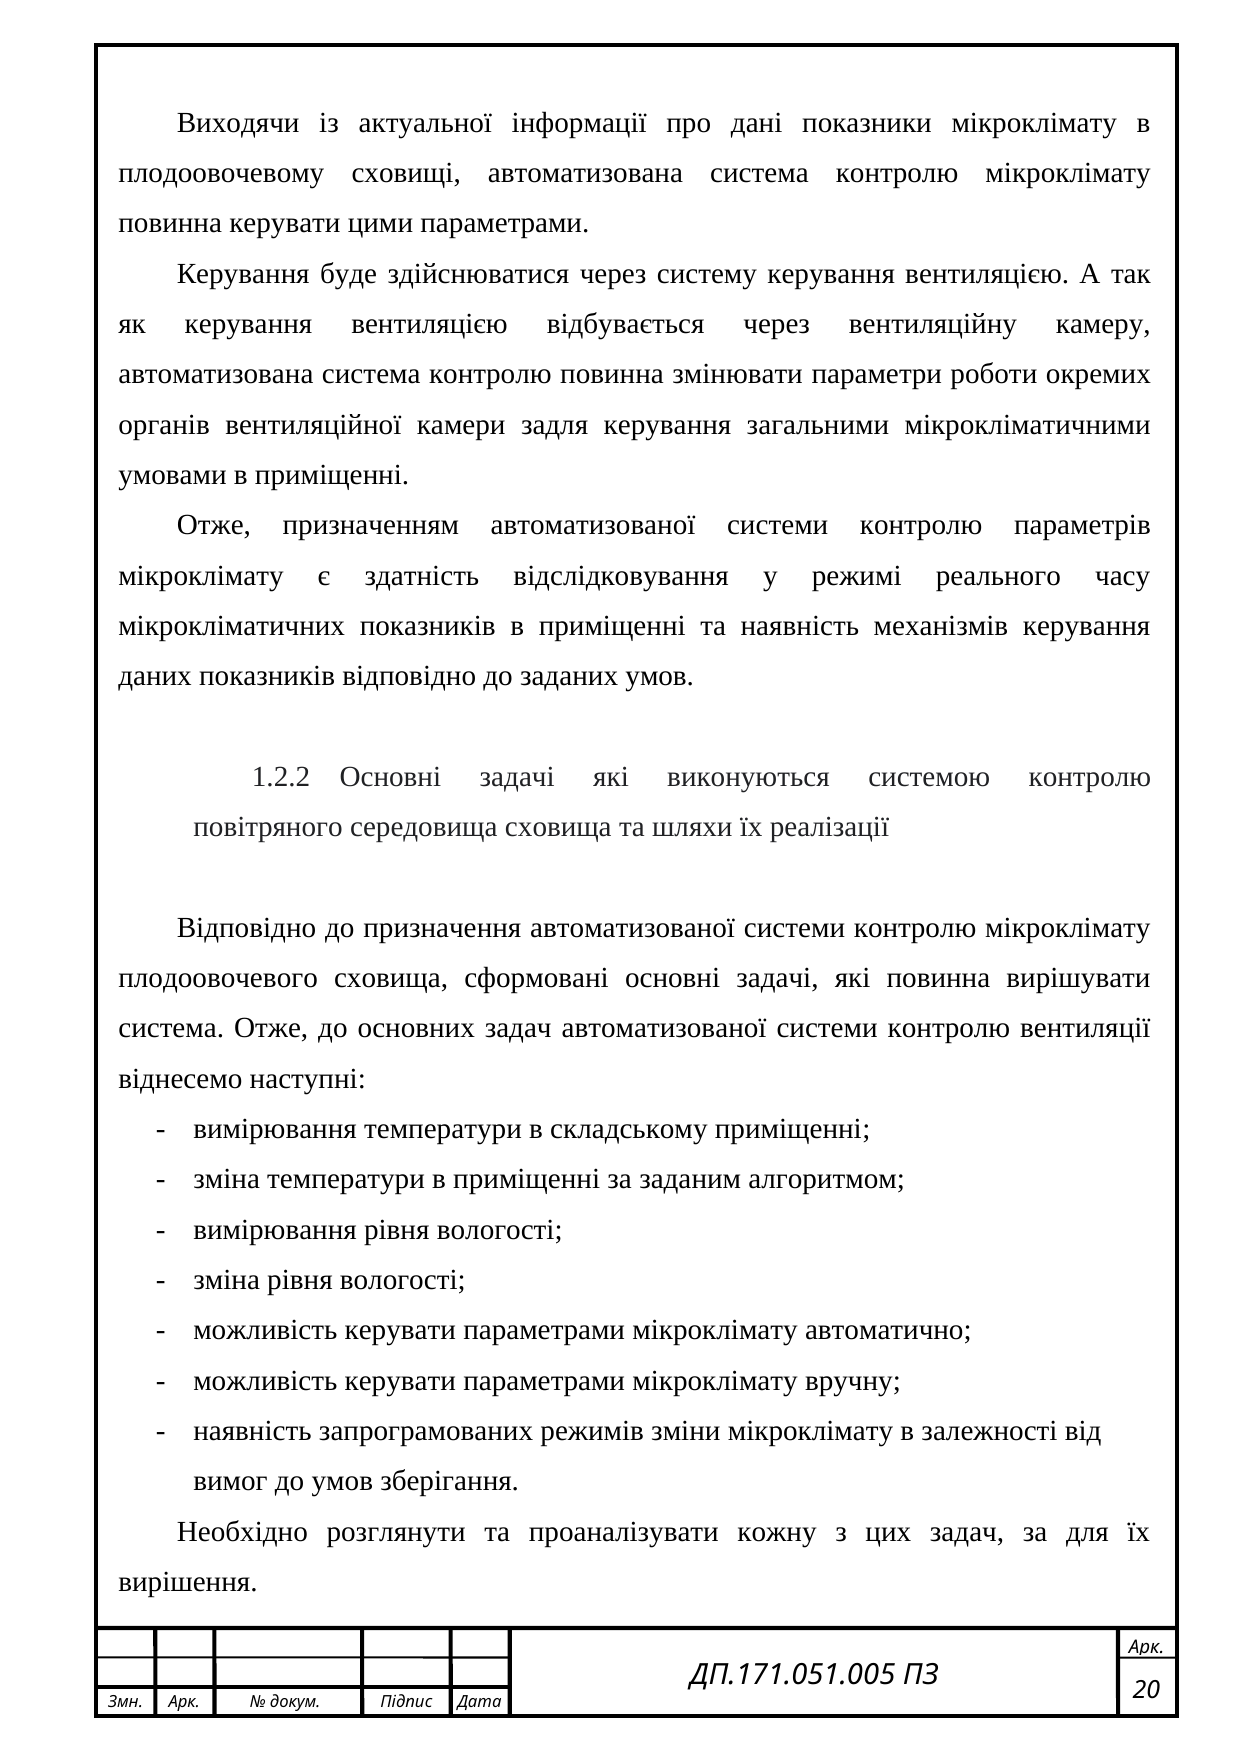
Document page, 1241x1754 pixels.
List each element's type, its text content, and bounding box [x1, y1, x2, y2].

text Виходячи із актуальної інформації про дані показники мікроклімату в плодоовочевому сховищі, автоматизована система контролю мікроклімату повинна керувати цими параметрами. [118, 105, 1152, 239]
list Основні задачі які виконуються системою контролю повітряного середовища сховища та шляхи їх реалізації [193, 759, 1152, 843]
list можливість керувати параметрами мікроклімату вручну; [156, 1363, 1152, 1396]
list вимірювання рівня вологості; [156, 1212, 1152, 1245]
list можливість керувати параметрами мікроклімату автоматично; [156, 1312, 1152, 1346]
list зміна рівня вологості; [156, 1262, 1152, 1296]
text Необхідно розглянути та проаналізувати кожну з цих задач, за для їх вирішення. [118, 1514, 1152, 1598]
text Отже, призначенням автоматизованої системи контролю параметрів мікроклімату є здатність відслідковування у режимі реального часу мікрокліматичних показників в приміщенні та наявність механізмів керування даних показників відповідно до заданих умов. [118, 507, 1152, 692]
list зміна температури в приміщенні за заданим алгоритмом; [156, 1162, 1152, 1195]
list наявність запрограмованих режимів зміни мікроклімату в залежності від вимог до умов зберігання. [156, 1413, 1152, 1497]
text Відповідно до призначення автоматизованої системи контролю мікроклімату плодоовочевого сховища, сформовані основні задачі, які повинна вирішувати система. Отже, до основних задач автоматизованої системи контролю вентиляції віднесемо наступні: [118, 910, 1152, 1094]
text Керування буде здійснюватися через систему керування вентиляцією. А так як керування вентиляцією відбувається через вентиляційну камеру, автоматизована система контролю повинна змінювати параметри роботи окремих органів вентиляційної камери задля керування загальними мікрокліматичними умовами в приміщенні. [118, 256, 1152, 491]
list вимірювання температури в складському приміщенні; [156, 1111, 1152, 1145]
